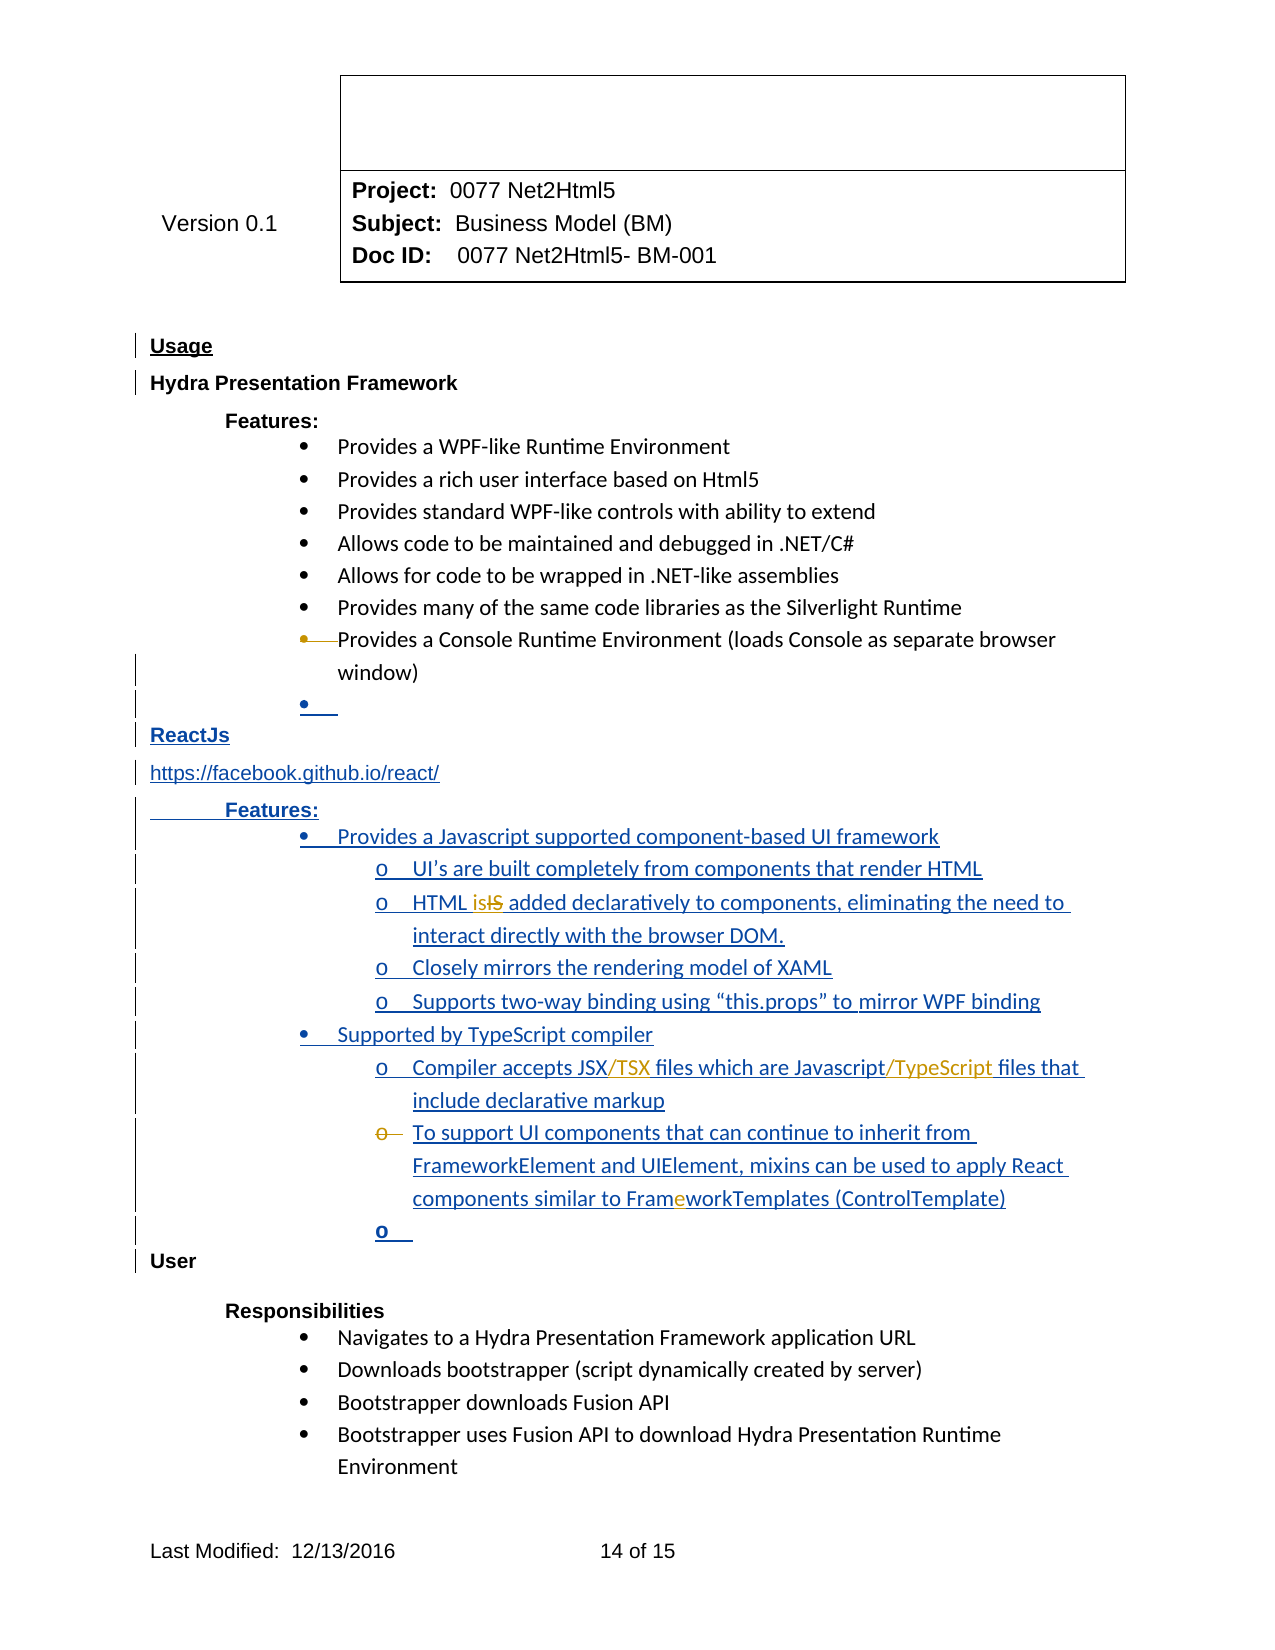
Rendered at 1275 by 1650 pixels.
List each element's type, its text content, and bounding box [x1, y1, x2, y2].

text Features: [150, 407, 1125, 432]
list Bootstrapper uses Fusion API to download Hydra Presentation Runtime Environment [300, 1420, 1125, 1480]
text User [150, 1249, 1125, 1273]
text Hydra Presentation Framework [150, 370, 1125, 395]
list Provides a rich user interface based on Html5 [300, 465, 1125, 493]
list Bootstrapper downloads Fusion API [300, 1388, 1125, 1416]
list Navigates to a Hydra Presentation Framework application URL [300, 1323, 1125, 1351]
text Responsibilities [150, 1298, 1125, 1323]
text Usage [150, 332, 1125, 357]
list Provides a Console Runtime Environment (loads Console as separate browser window) [300, 626, 1125, 686]
list Downloads bootstrapper (script dynamically created by server) [300, 1355, 1125, 1383]
list Allows for code to be wrapped in .NET-like assemblies [300, 561, 1125, 589]
list Provides a WPF-like Runtime Environment [300, 432, 1125, 461]
list Provides standard WPF-like controls with ability to extend [300, 497, 1125, 525]
list Allows code to be maintained and debugged in .NET/C# [300, 529, 1125, 557]
list Provides many of the same code libraries as the Silverlight Runtime [300, 593, 1125, 621]
